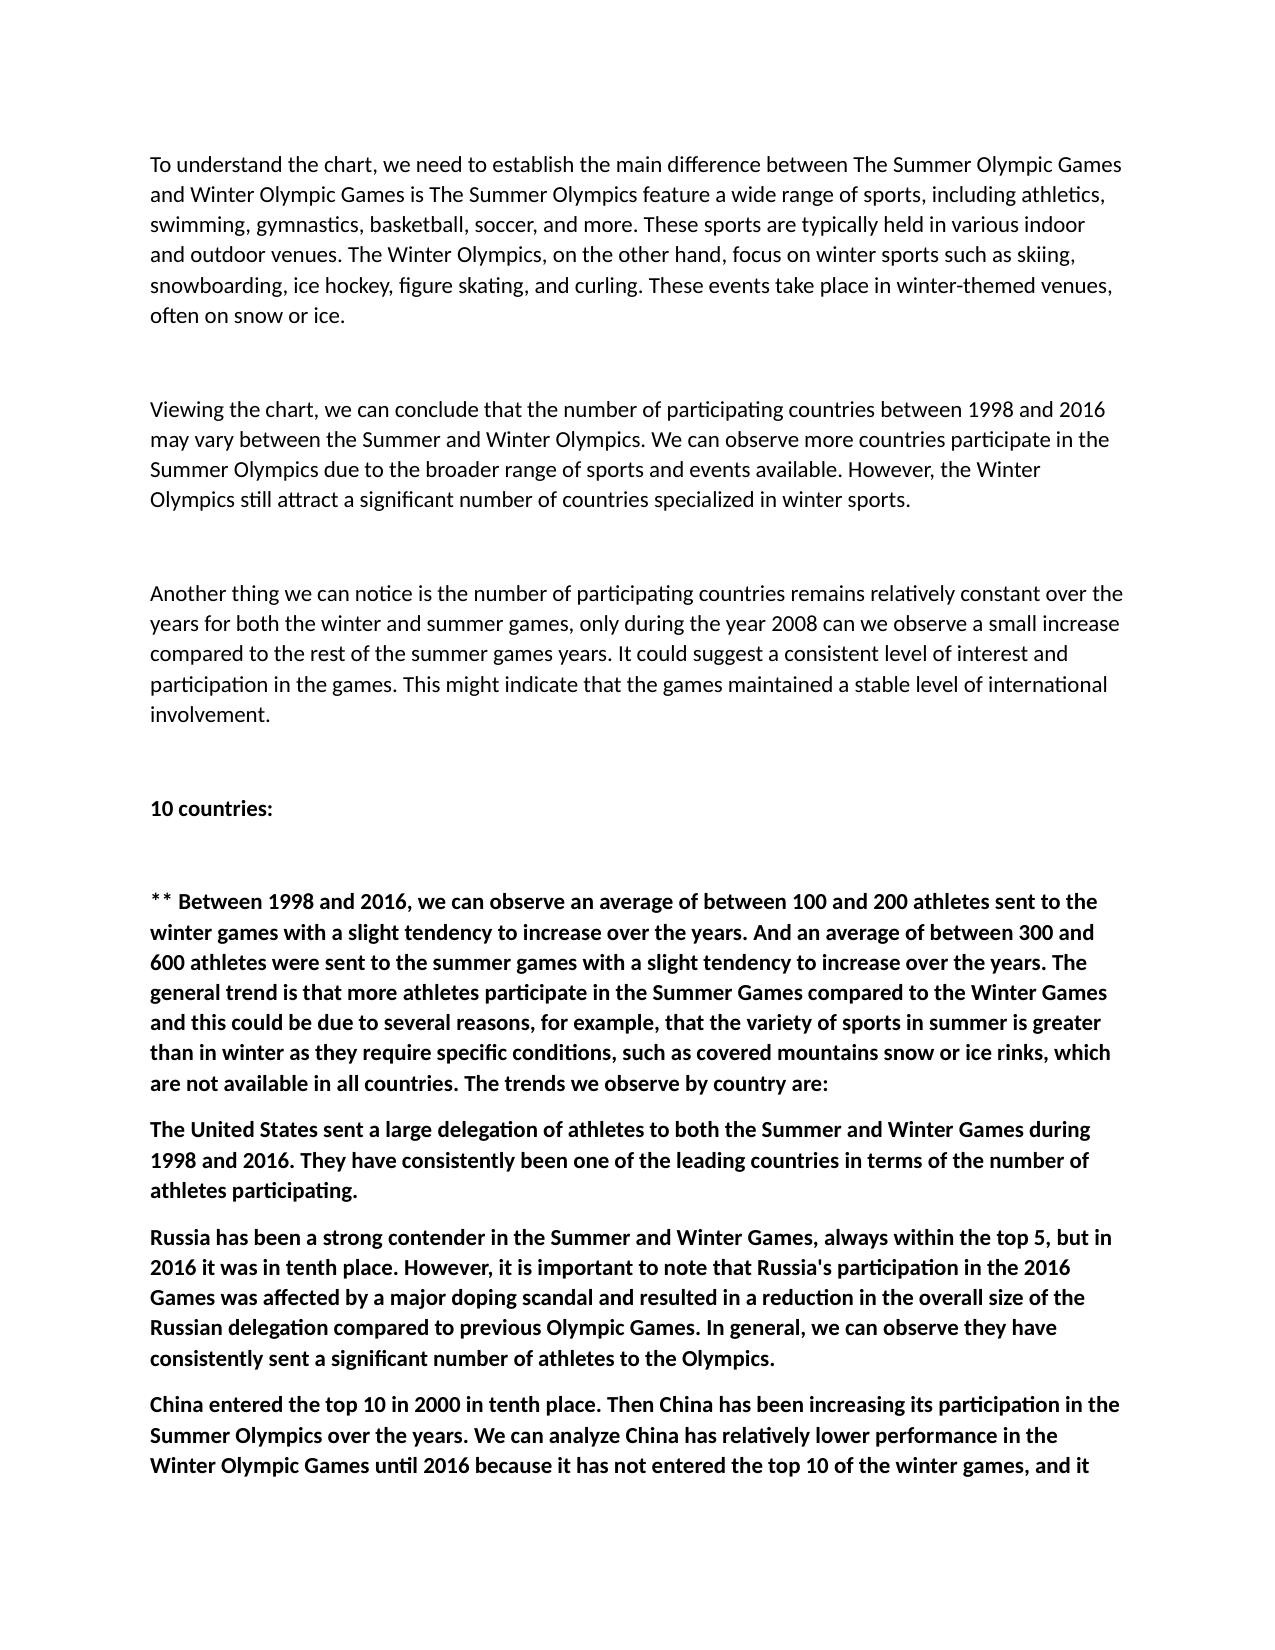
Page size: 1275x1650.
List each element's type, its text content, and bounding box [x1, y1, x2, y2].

text 10 countries: [150, 794, 1125, 822]
text The United States sent a large delegation of athletes to both the Summer and Winter Games during 1998 and 2016. They have consistently been one of the leading countries in terms of the number of athletes participating. [150, 1116, 1125, 1204]
text Russia has been a strong contender in the Summer and Winter Games, always within the top 5, but in 2016 it was in tenth place. However, it is important to note that Russia's participation in the 2016 Games was affected by a major doping scandal and resulted in a reduction in the overall size of the Russian delegation compared to previous Olympic Games. In general, we can observe they have consistently sent a significant number of athletes to the Olympics. [150, 1223, 1125, 1372]
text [150, 1391, 1125, 1479]
text ** Between 1998 and 2016, we can observe an average of between 100 and 200 athletes sent to the winter games with a slight tendency to increase over the years. And an average of between 300 and 600 athletes were sent to the summer games with a slight tendency to increase over the years. The general trend is that more athletes participate in the Summer Games compared to the Winter Games and this could be due to several reasons, for example, that the variety of sports in summer is greater than in winter as they require specific conditions, such as covered mountains snow or ice rinks, which are not available in all countries. The trends we observe by country are: [150, 887, 1125, 1097]
text Viewing the chart, we can conclude that the number of participating countries between 1998 and 2016 may vary between the Summer and Winter Olympics. We can observe more countries participate in the Summer Olympics due to the broader range of sports and events available. However, the Winter Olympics still attract a significant number of countries specialized in winter sports. [150, 395, 1125, 513]
text Another thing we can notice is the number of participating countries remains relatively constant over the years for both the winter and summer games, only during the year 2008 can we observe a small increase compared to the rest of the summer games years. It could suggest a consistent level of interest and participation in the games. This might indicate that the games maintained a stable level of international involvement. [150, 579, 1125, 728]
text To understand the chart, we need to establish the main difference between The Summer Olympic Games and Winter Olympic Games is The Summer Olympics feature a wide range of sports, including athletics, swimming, gymnastics, basketball, soccer, and more. These sports are typically held in various indoor and outdoor venues. The Winter Olympics, on the other hand, focus on winter sports such as skiing, snowboarding, ice hockey, figure skating, and curling. These events take place in winter-themed venues, often on snow or ice. [150, 150, 1125, 329]
